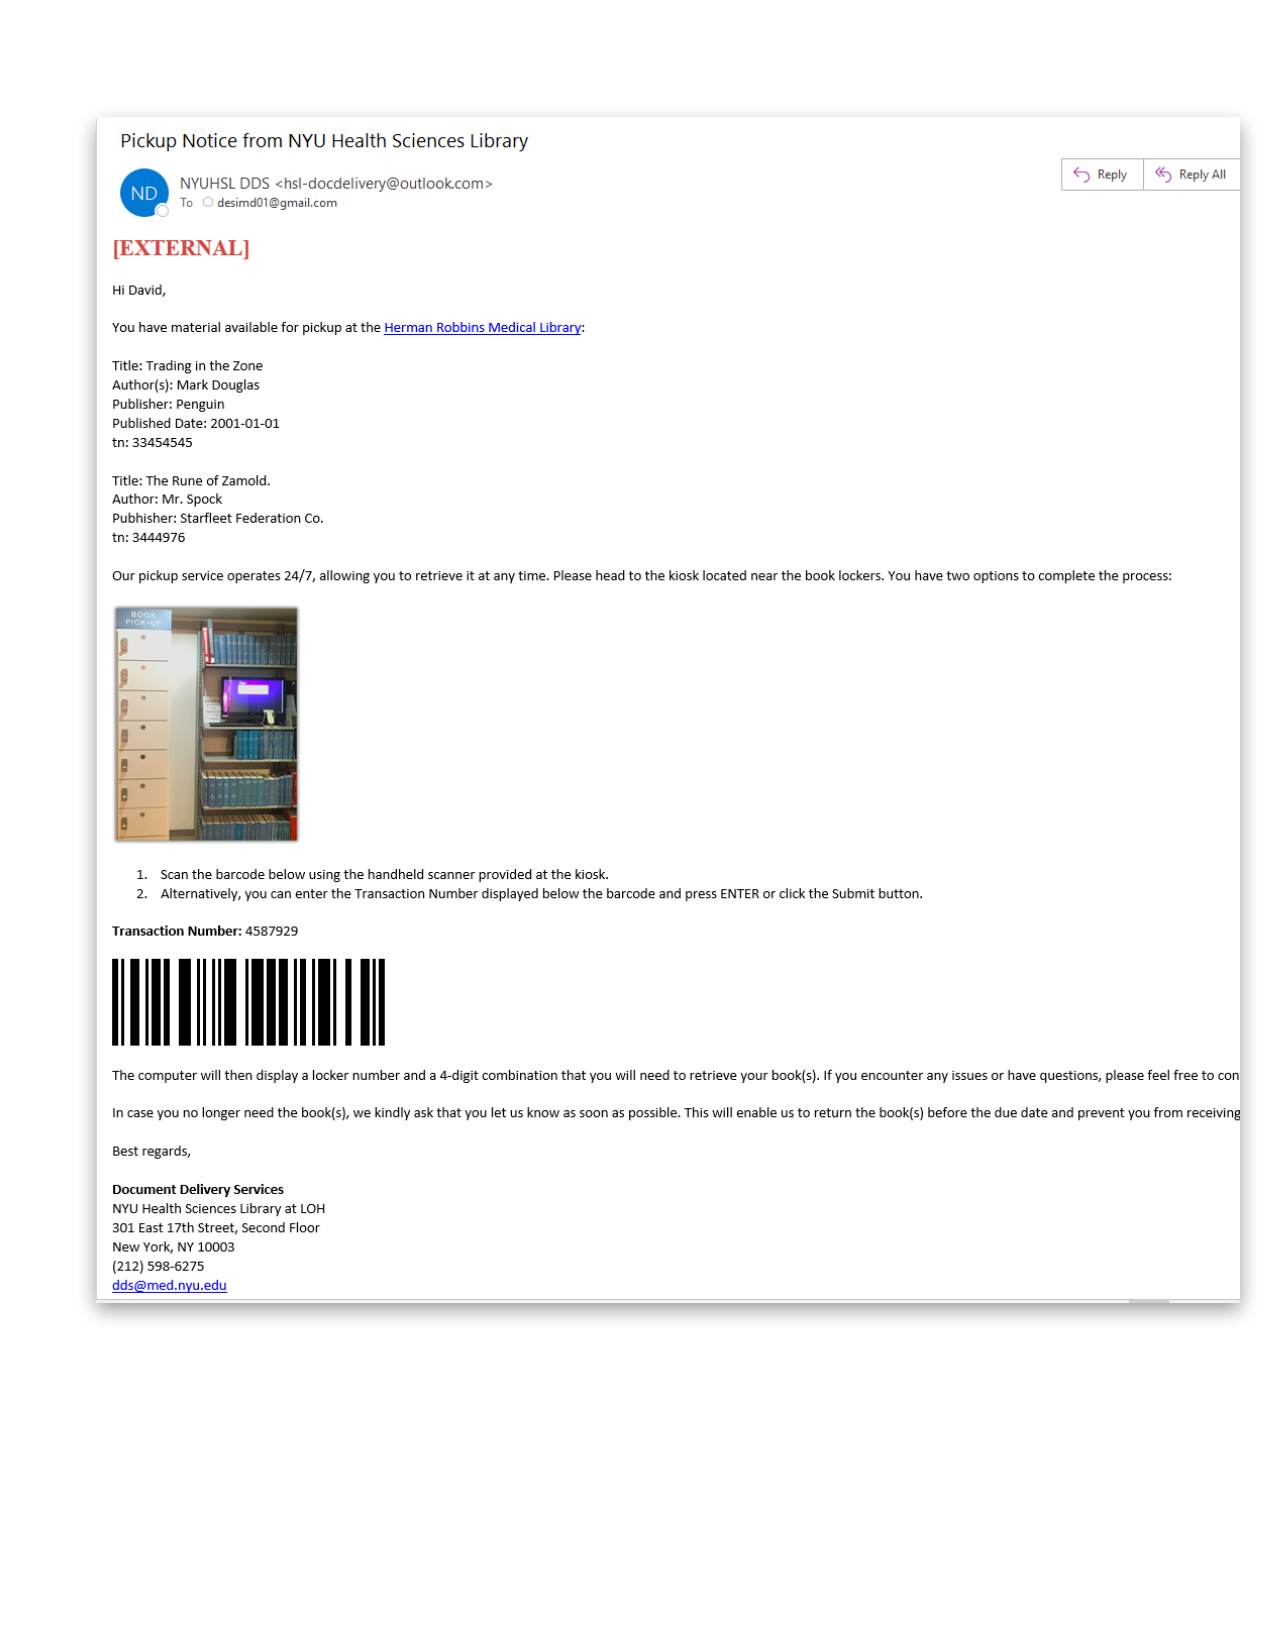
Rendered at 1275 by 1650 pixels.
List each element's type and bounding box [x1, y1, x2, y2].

picture [96, 117, 1240, 1303]
